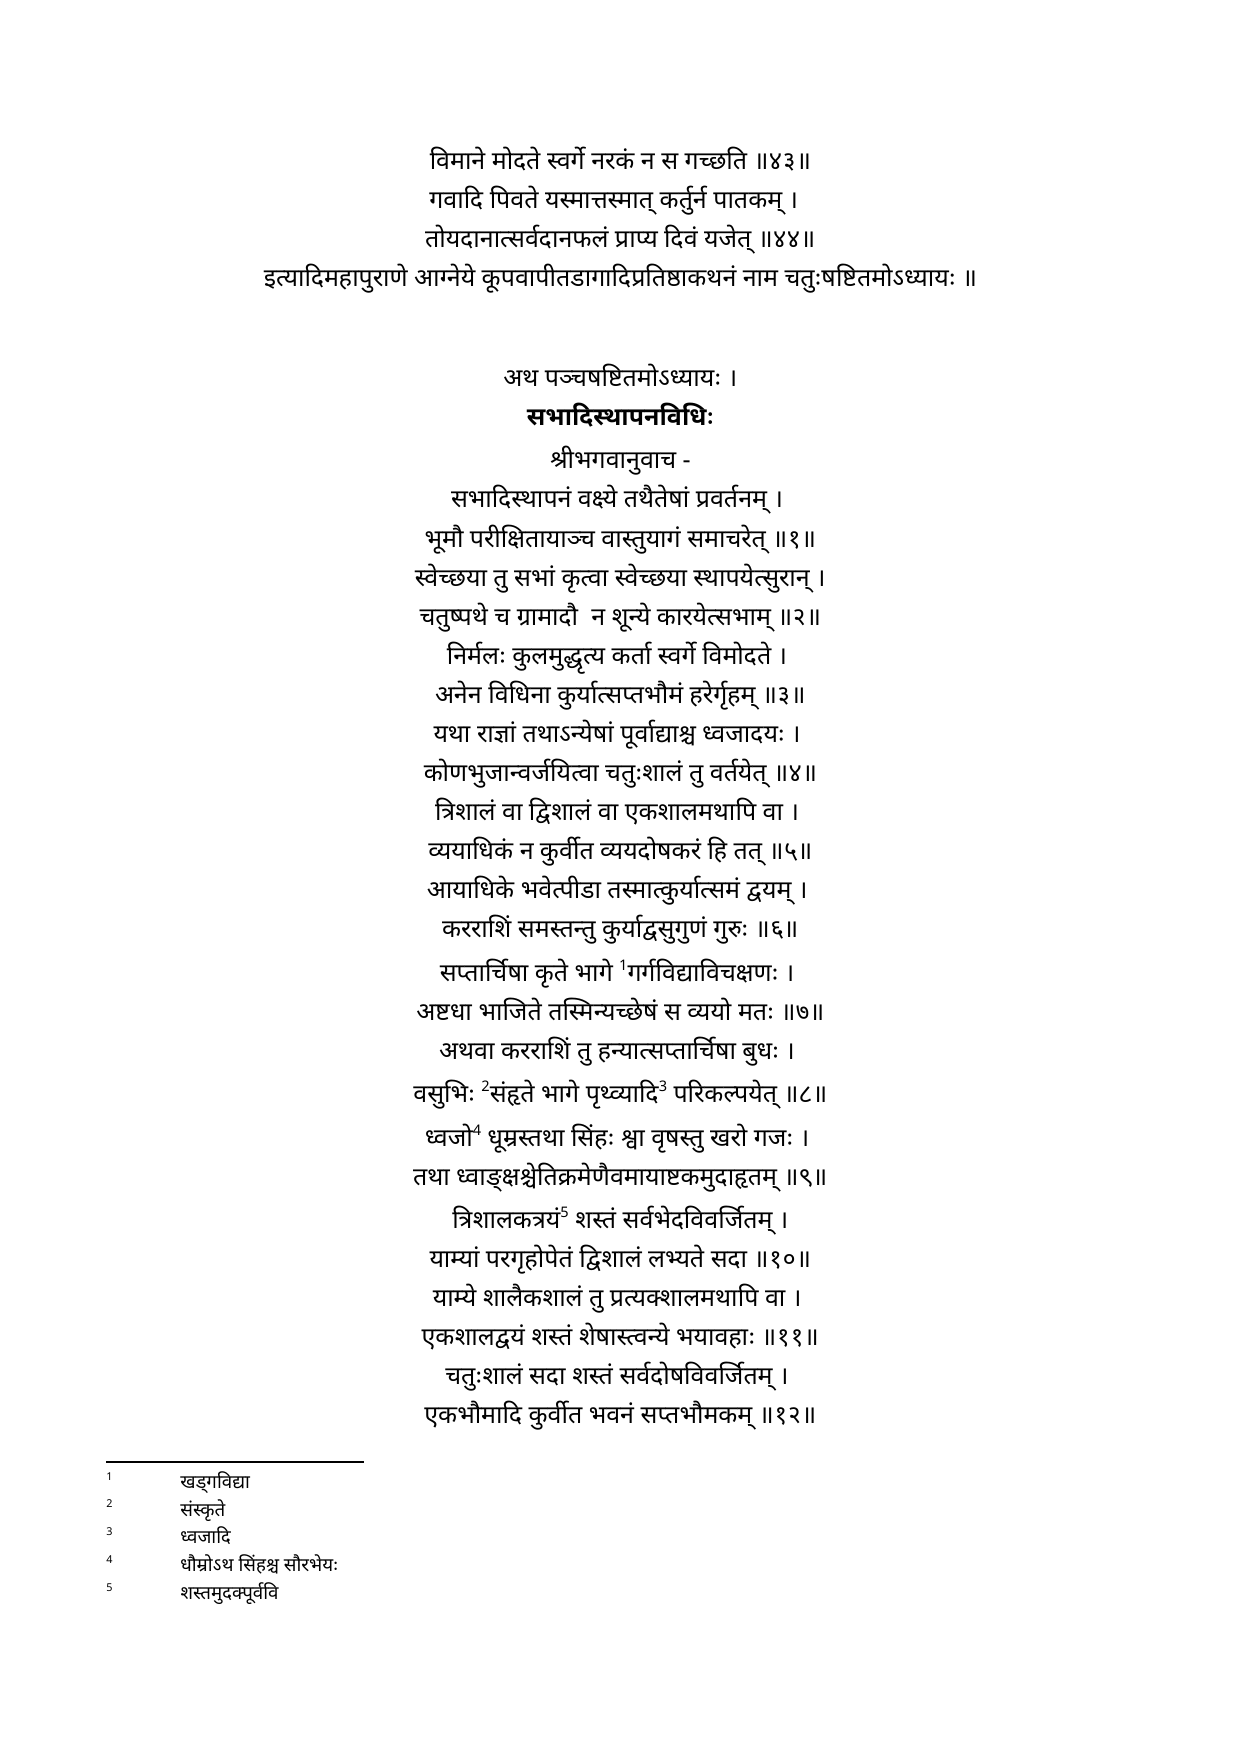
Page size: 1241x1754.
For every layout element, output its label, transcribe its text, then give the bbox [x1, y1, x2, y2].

text इत्यादिमहापुराणे आग्नेये कूपवापीतडागादिप्रतिष्ठाकथनं नाम चतुःषष्टितमोऽध्यायः ॥ [106, 264, 1134, 297]
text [106, 147, 1134, 257]
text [106, 603, 1134, 1434]
text अथ पञ्चषष्टितमोऽध्यायः । [106, 364, 1134, 396]
text सभादिस्थापनविधिः श्रीभगवानुवाच - सभादिस्थापनं वक्ष्ये तथैतेषां प्रवर्तनम् । भूमौ परीक्षितायाञ्च वास्तुयागं समाचरेत् ॥१॥ स्वेच्छया तु सभां कृत्वा स्वेच्छया स्थापयेत्सुरान् । [106, 403, 1134, 596]
